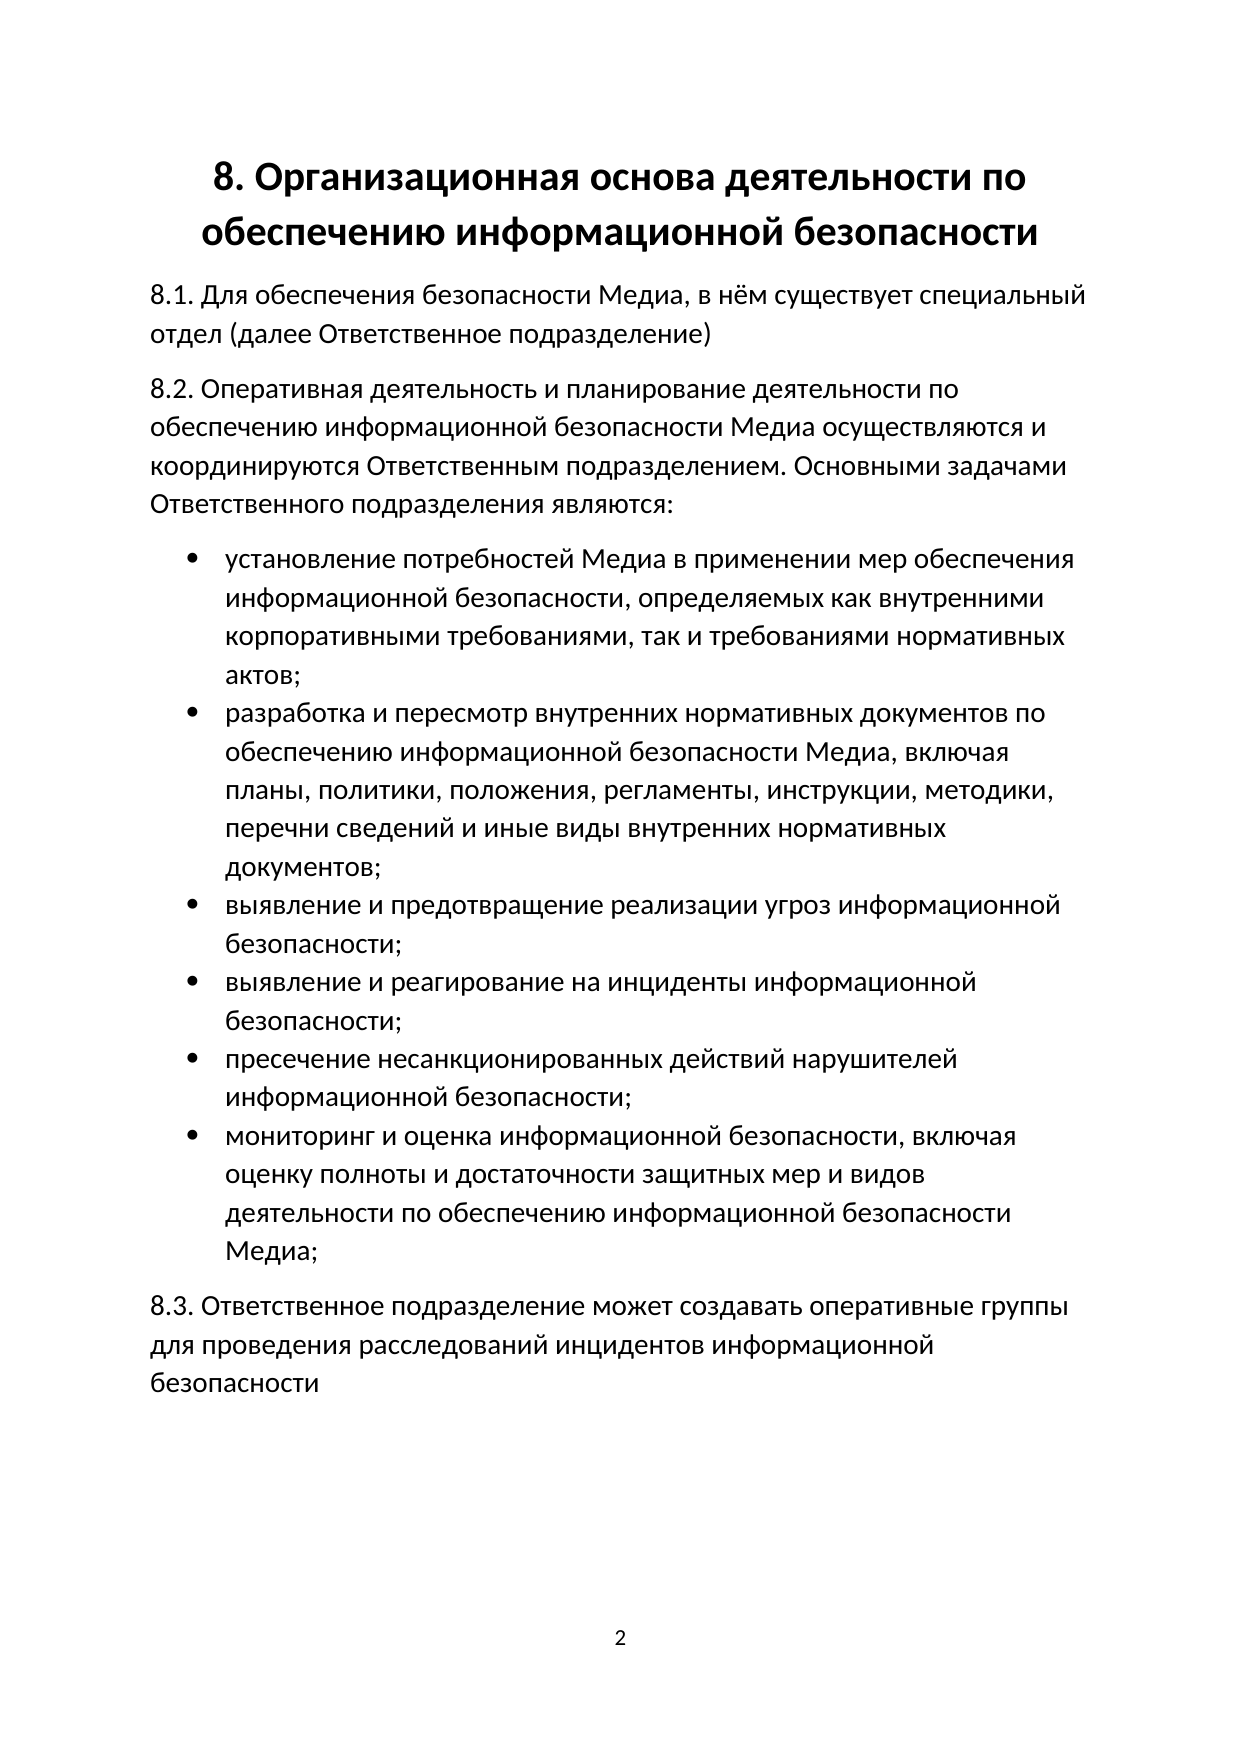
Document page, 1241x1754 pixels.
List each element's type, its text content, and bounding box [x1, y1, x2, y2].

list установление потребностей Медиа в применении мер обеспечения информационной безопасности, определяемых как внутренними корпоративными требованиями, так и требованиями нормативных актов; [187, 540, 1090, 691]
text 8.2. Оперативная деятельность и планирование деятельности по обеспечению информационной безопасности Медиа осуществляются и координируются Ответственным подразделением. Основными задачами Ответственного подразделения являются: [150, 370, 1090, 521]
list разработка и пересмотр внутренних нормативных документов по обеспечению информационной безопасности Медиа, включая планы, политики, положения, регламенты, инструкции, методики, перечни сведений и иные виды внутренних нормативных документов; [187, 694, 1090, 883]
list выявление и реагирование на инциденты информационной безопасности; [187, 963, 1090, 1037]
text 8. Организационная основа деятельности по обеспечению информационной безопасности [150, 150, 1090, 256]
list мониторинг и оценка информационной безопасности, включая оценку полноты и достаточности защитных мер и видов деятельности по обеспечению информационной безопасности Медиа; [187, 1117, 1090, 1268]
list пресечение несанкционированных действий нарушителей информационной безопасности; [187, 1040, 1090, 1114]
text 8.1. Для обеспечения безопасности Медиа, в нём существует специальный отдел (далее Ответственное подразделение) [150, 276, 1090, 351]
text 8.3. Ответственное подразделение может создавать оперативные группы для проведения расследований инцидентов информационной безопасности [150, 1287, 1090, 1400]
list выявление и предотвращение реализации угроз информационной безопасности; [187, 886, 1090, 960]
